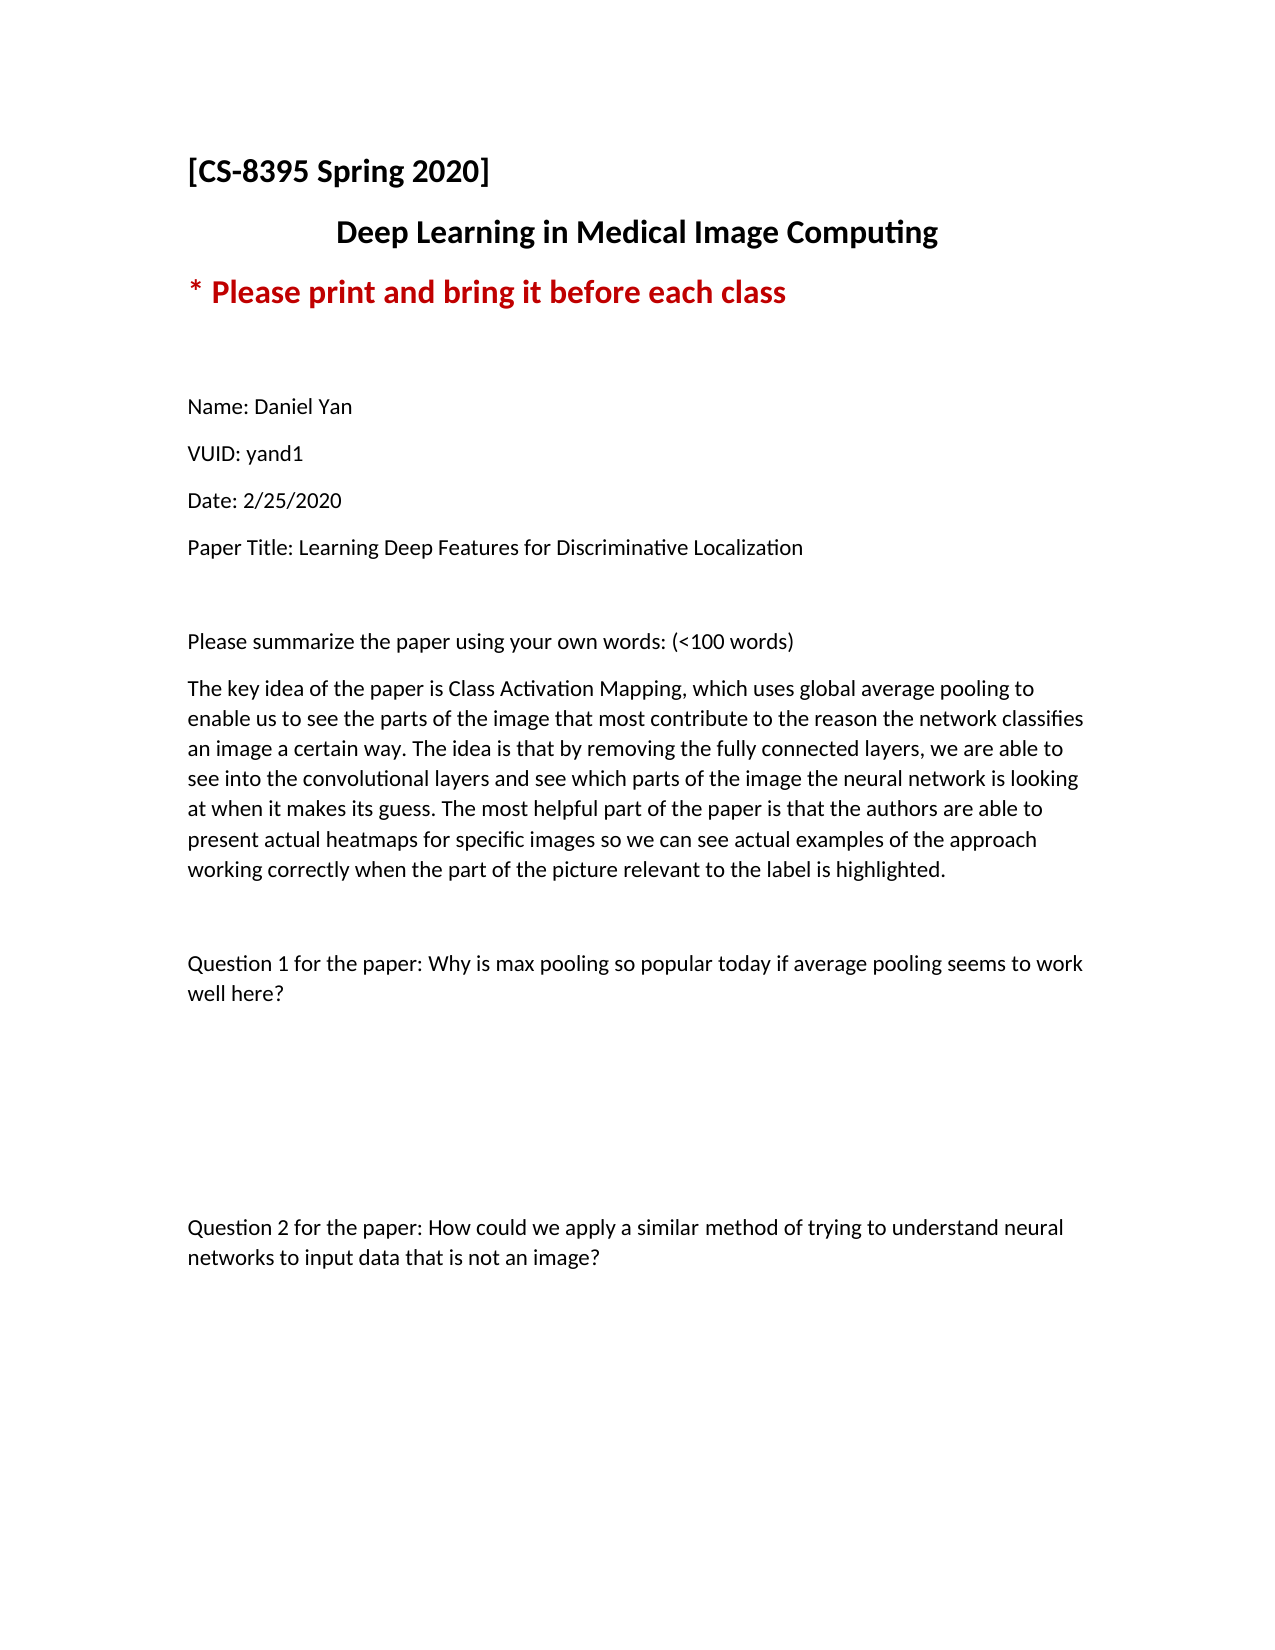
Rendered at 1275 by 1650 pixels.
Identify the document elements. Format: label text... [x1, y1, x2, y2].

text * Please print and bring it before each class [187, 271, 1087, 312]
text Deep Learning in Medical Image Computing [187, 211, 1087, 251]
text Paper Title: Learning Deep Features for Discriminative Localization [187, 533, 1087, 561]
text The key idea of the paper is Class Activation Mapping, which uses global average pooling to enable us to see the parts of the image that most contribute to the reason the network classifies an image a certain way. The idea is that by removing the fully connected layers, we are able to see into the convolutional layers and see which parts of the image the neural network is looking at when it makes its guess. The most helpful part of the paper is that the authors are able to present actual heatmaps for specific images so we can see actual examples of the approach working correctly when the part of the picture relevant to the label is highlighted. [187, 674, 1087, 883]
text VUID: yand1 [187, 439, 1087, 467]
text Name: Daniel Yan [187, 392, 1087, 421]
text Date: 2/25/2020 [187, 486, 1087, 514]
text [CS-8395 Spring 2020] [187, 150, 1087, 191]
text Question 2 for the paper: How could we apply a similar method of trying to understand neural networks to input data that is not an image? [187, 1213, 1087, 1272]
text Question 1 for the paper: Why is max pooling so popular today if average pooling seems to work well here? [187, 949, 1087, 1007]
text Please summarize the paper using your own words: (<100 words) [187, 627, 1087, 655]
